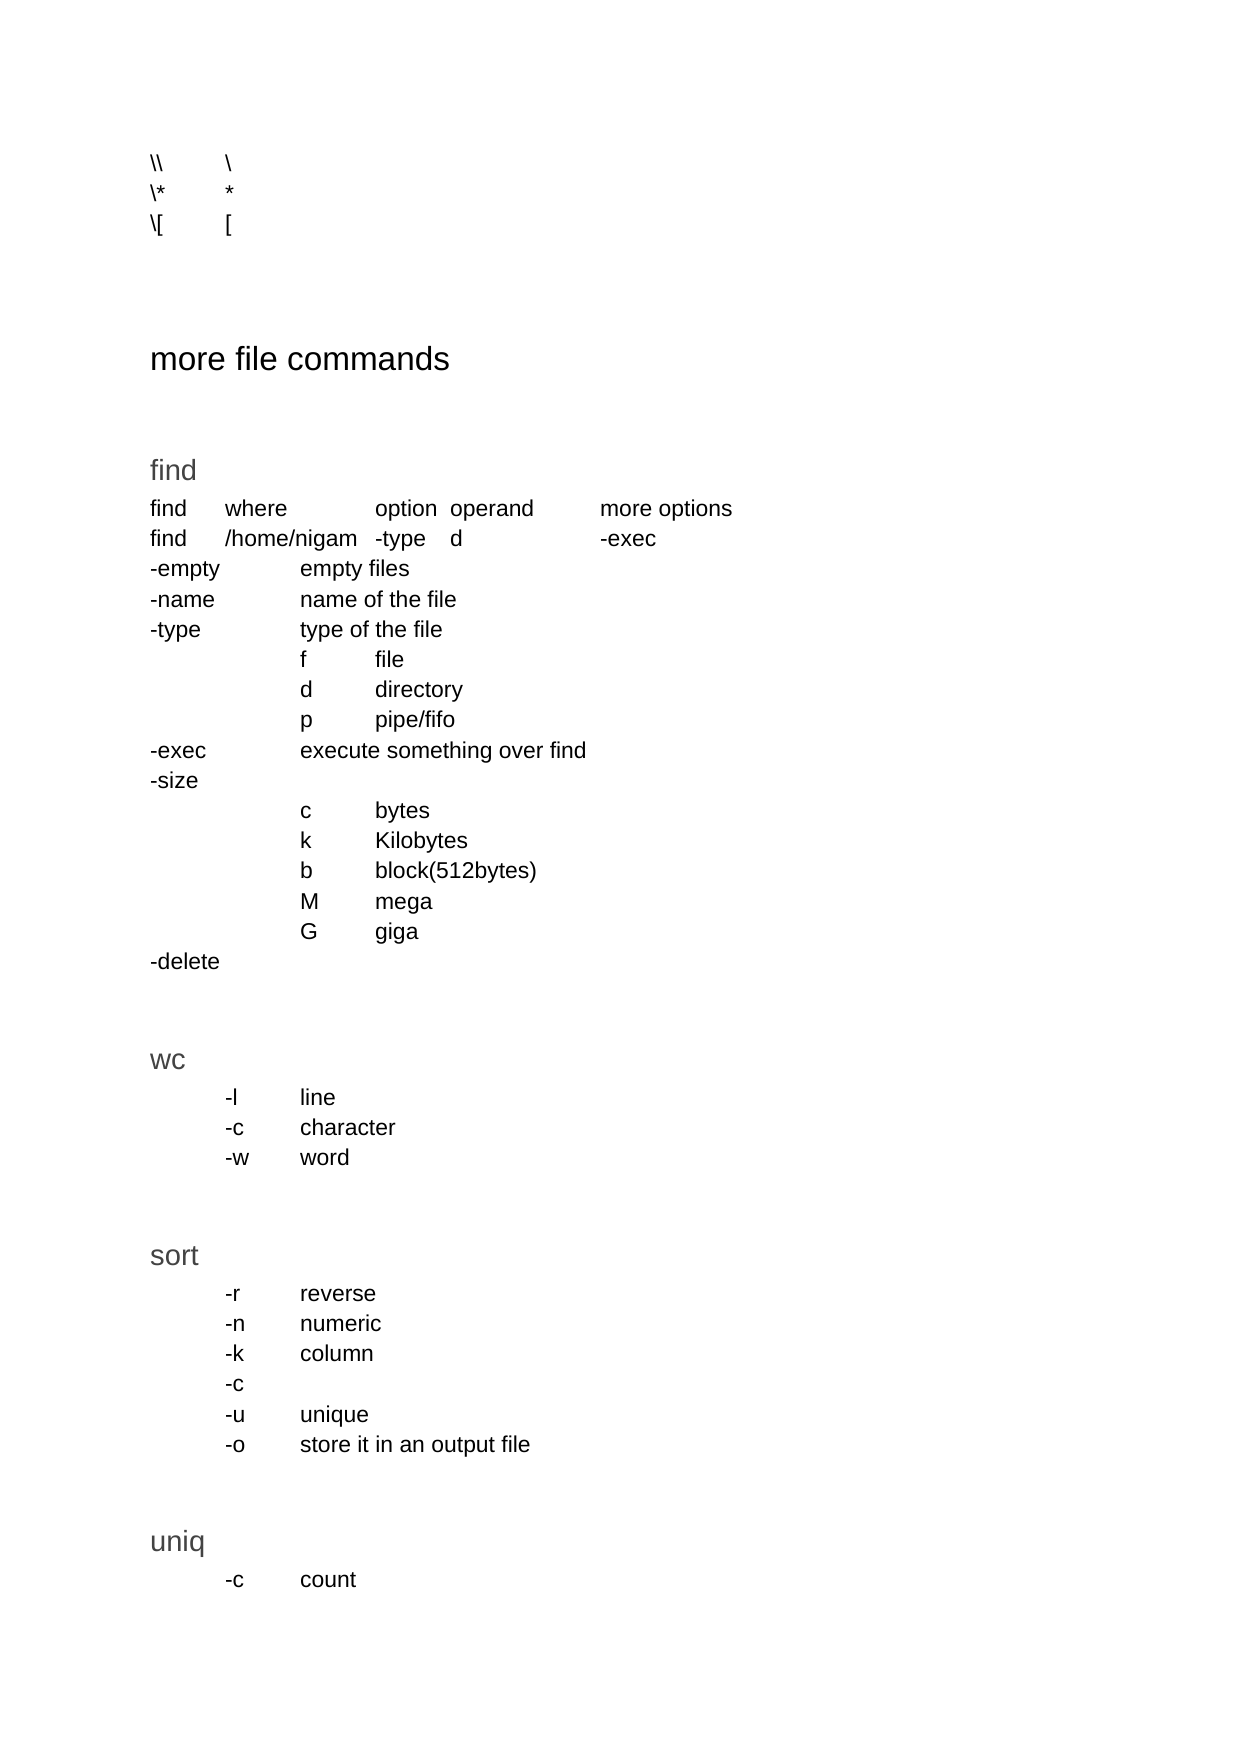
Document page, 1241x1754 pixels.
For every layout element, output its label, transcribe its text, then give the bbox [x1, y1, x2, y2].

text -r reverse [150, 1280, 1090, 1306]
text c bytes [225, 797, 1090, 823]
text -c count [150, 1566, 1090, 1593]
text k Kilobytes [300, 827, 1090, 853]
text -size [150, 767, 1090, 793]
text -delete [150, 948, 1090, 974]
text find where option operand more options [150, 495, 1090, 521]
text b block(512bytes) [300, 857, 1090, 884]
text -name name of the file [150, 586, 1090, 612]
text -u unique [150, 1401, 1090, 1427]
text \\ \ [150, 150, 1090, 176]
text -exec execute something over find [150, 737, 1090, 763]
subtitle uniq [150, 1524, 1090, 1558]
subtitle find [150, 453, 1090, 487]
text -c character [150, 1114, 1090, 1140]
text -n numeric [150, 1310, 1090, 1336]
text d directory [150, 676, 1090, 702]
text -empty empty files [150, 555, 1090, 582]
text \* * [150, 180, 1090, 207]
text -k column [150, 1340, 1090, 1366]
subtitle more file commands [150, 338, 1090, 377]
subtitle sort [150, 1238, 1090, 1271]
text p pipe/fifo [150, 706, 1090, 733]
text -l line [150, 1084, 1090, 1110]
text -c [150, 1370, 1090, 1397]
subtitle wc [150, 1042, 1090, 1075]
text -type type of the file [150, 616, 1090, 642]
text f file [150, 646, 1090, 672]
text find /home/nigam -type d -exec [150, 525, 1090, 551]
text -w word [150, 1144, 1090, 1170]
text \[ [ [150, 210, 1090, 237]
text G giga [300, 918, 1090, 944]
text M mega [300, 888, 1090, 914]
text -o store it in an output file [150, 1431, 1090, 1457]
